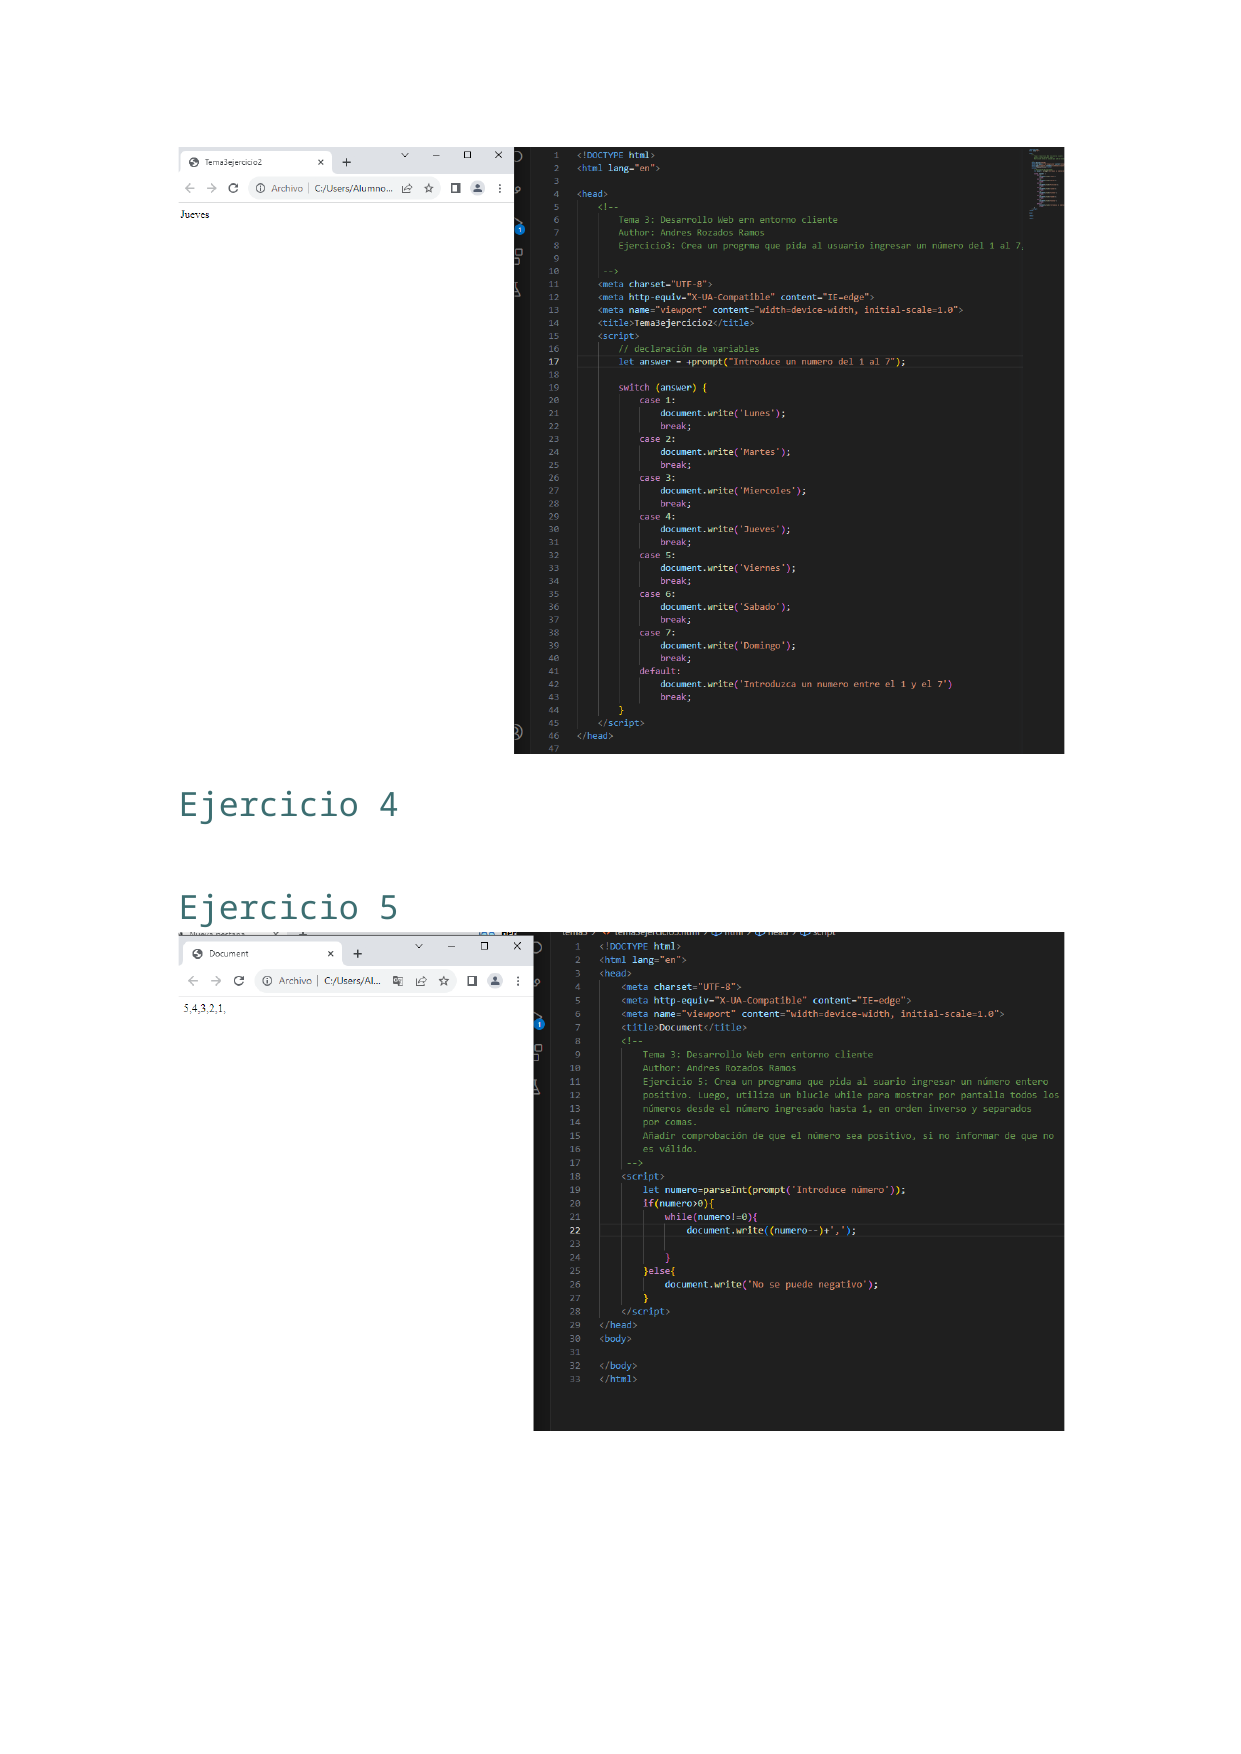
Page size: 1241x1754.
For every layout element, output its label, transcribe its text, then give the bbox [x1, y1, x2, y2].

picture [178, 932, 1065, 1431]
picture [178, 147, 1065, 754]
subtitle Ejercicio 4 [179, 780, 1063, 826]
subtitle Ejercicio 5 [179, 884, 1063, 929]
